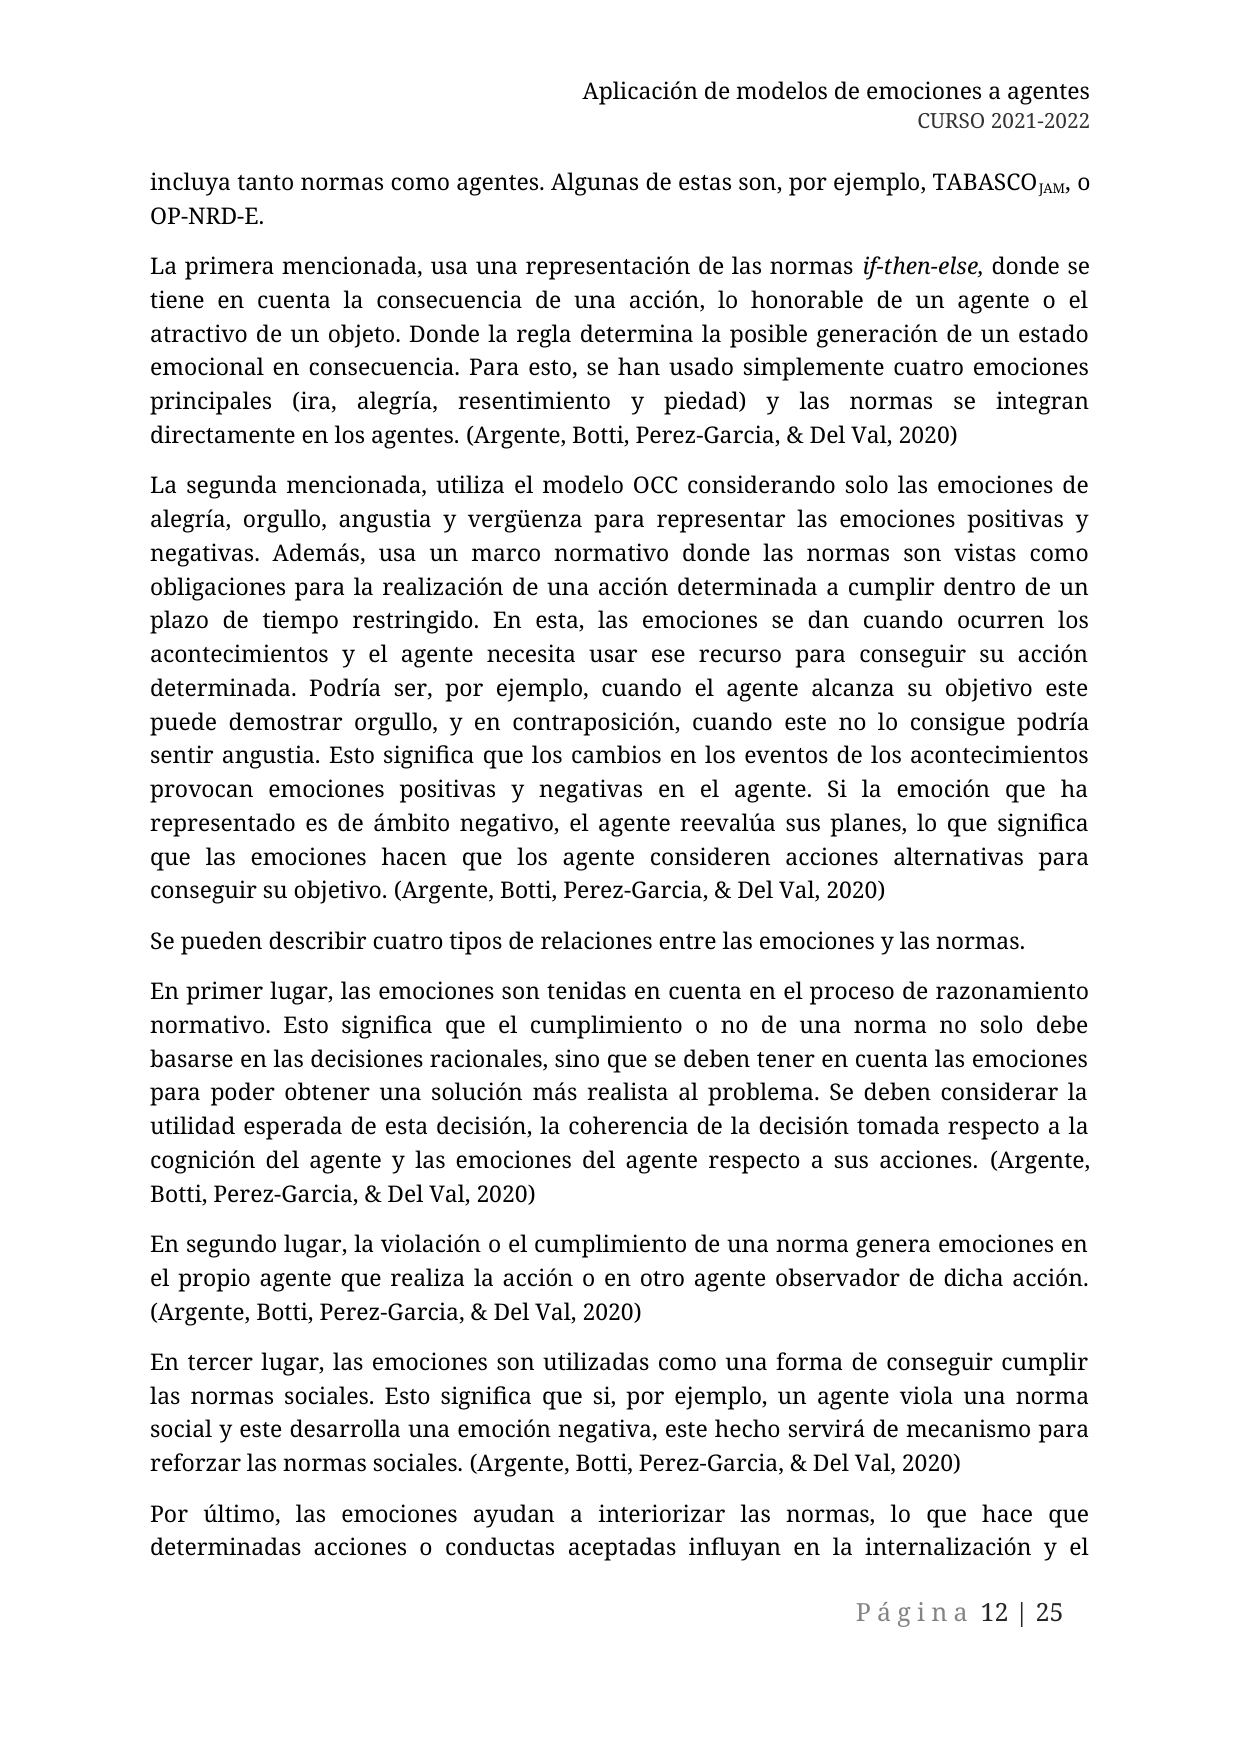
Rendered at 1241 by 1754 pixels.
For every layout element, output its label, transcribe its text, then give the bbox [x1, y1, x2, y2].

text En segundo lugar, la violación o el cumplimiento de una norma genera emociones en el propio agente que realiza la acción o en otro agente observador de dicha acción. [150, 1228, 1090, 1327]
text Se pueden describir cuatro tipos de relaciones entre las emociones y las normas. [150, 925, 1090, 956]
text En primer lugar, las emociones son tenidas en cuenta en el proceso de razonamiento normativo. Esto significa que el cumplimiento o no de una norma no solo debe basarse en las decisiones racionales, sino que se deben tener en cuenta las emociones para poder obtener una solución más realista al problema. Se deben considerar la utilidad esperada de esta decisión, la coherencia de la decisión tomada respecto a la cognición del agente y las emociones del agente respecto a sus acciones. [150, 975, 1090, 1209]
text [150, 1498, 1090, 1563]
text En tercer lugar, las emociones son utilizadas como una forma de conseguir cumplir las normas sociales. Esto significa que si, por ejemplo, un agente viola una norma social y este desarrolla una emoción negativa, este hecho servirá de mecanismo para reforzar las normas sociales. [150, 1346, 1090, 1478]
text La segunda mencionada, utiliza el modelo OCC considerando solo las emociones de alegría, orgullo, angustia y vergüenza para representar las emociones positivas y negativas. Además, usa un marco normativo donde las normas son vistas como obligaciones para la realización de una acción determinada a cumplir dentro de un plazo de tiempo restringido. En esta, las emociones se dan cuando ocurren los acontecimientos y el agente necesita usar ese recurso para conseguir su acción determinada. Podría ser, por ejemplo, cuando el agente alcanza su objetivo este puede demostrar orgullo, y en contraposición, cuando este no lo consigue podría sentir angustia. Esto significa que los cambios en los eventos de los acontecimientos provocan emociones positivas y negativas en el agente. Si la emoción que ha representado es de ámbito negativo, el agente reevalúa sus planes, lo que significa que las emociones hacen que los agente consideren acciones alternativas para conseguir su objetivo. [150, 469, 1090, 906]
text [150, 166, 1090, 231]
text La primera mencionada, usa una representación de las normas if-then-else, donde se tiene en cuenta la consecuencia de una acción, lo honorable de un agente o el atractivo de un objeto. Donde la regla determina la posible generación de un estado emocional en consecuencia. Para esto, se han usado simplemente cuatro emociones principales (ira, alegría, resentimiento y piedad) y las normas se integran directamente en los agentes. [150, 250, 1090, 450]
